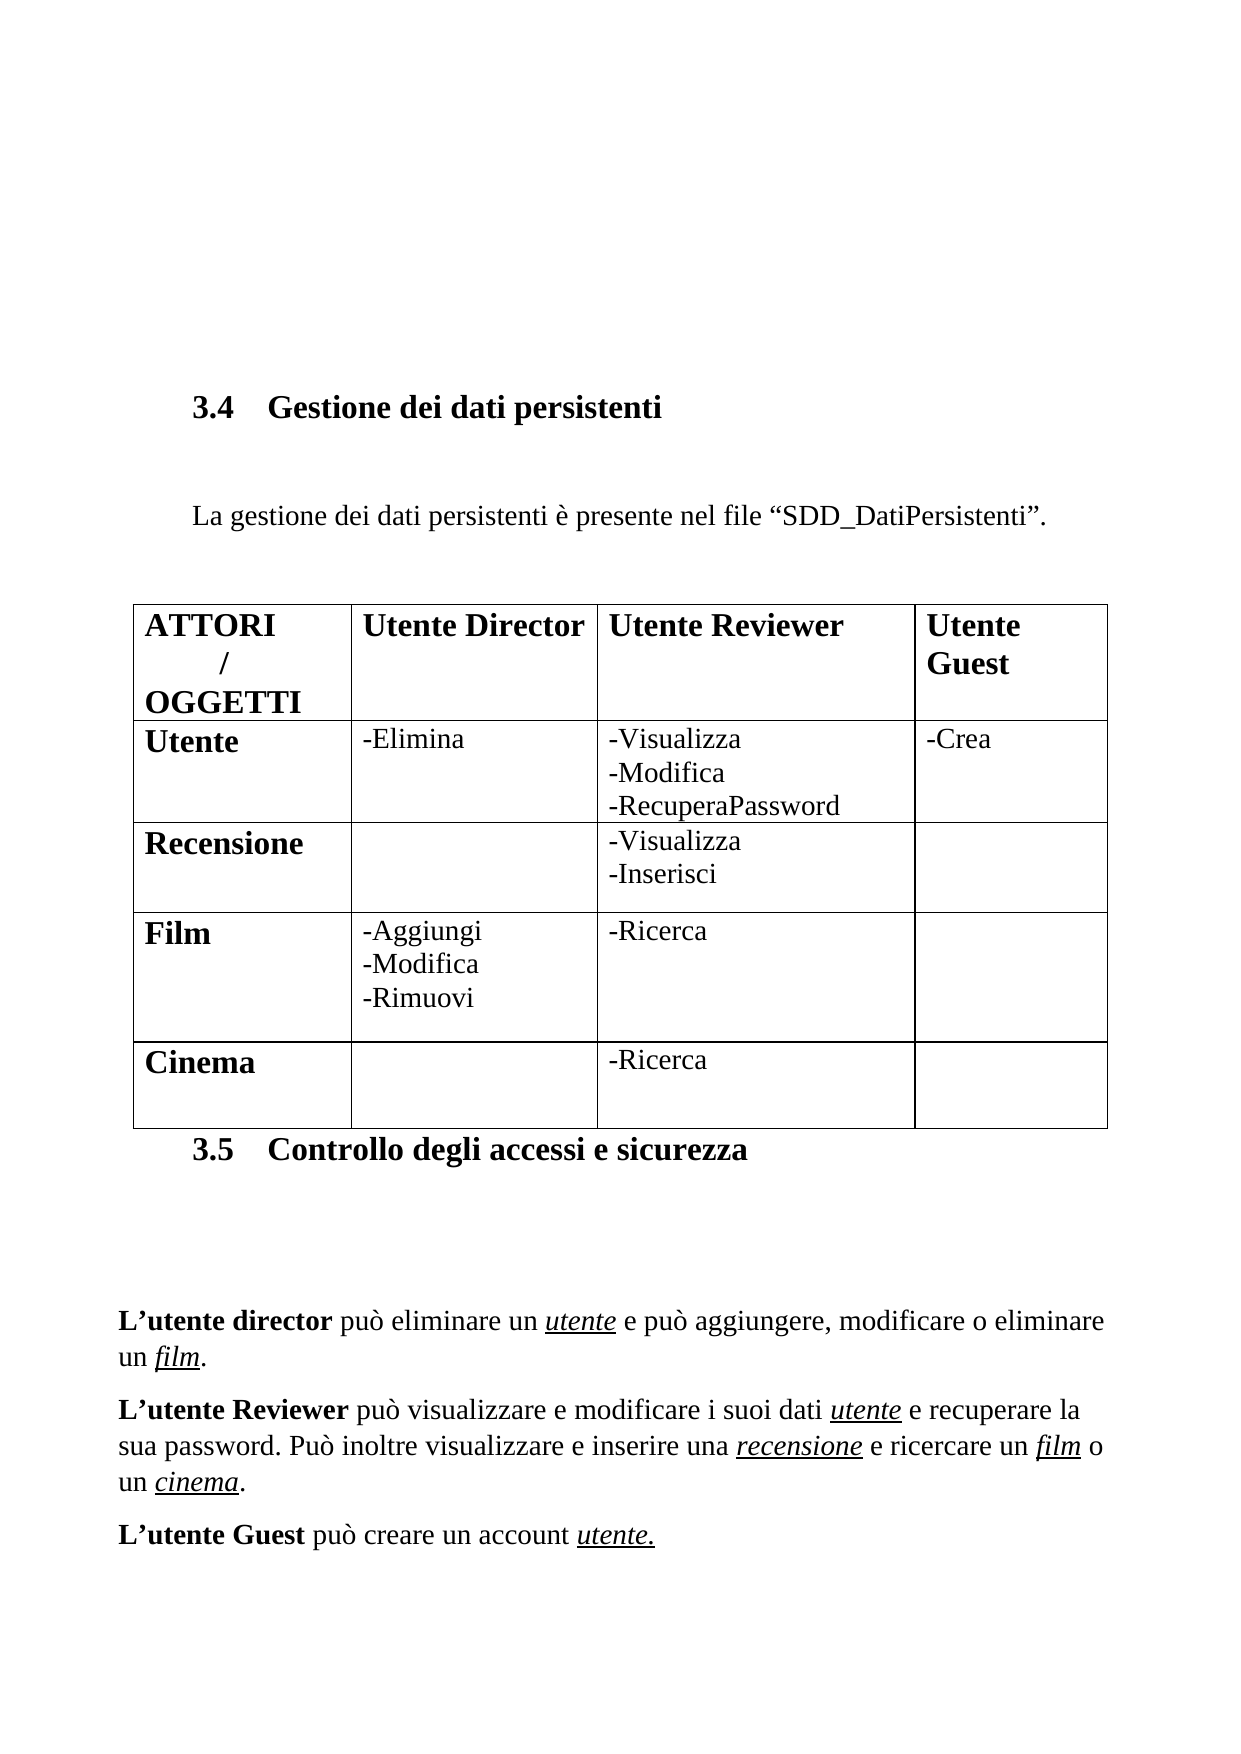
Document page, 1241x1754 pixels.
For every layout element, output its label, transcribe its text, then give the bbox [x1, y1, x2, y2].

table_cell -Aggiungi -Modifica -Rimuovi [352, 913, 597, 1041]
table_cell -Ricerca [598, 1043, 914, 1128]
table_cell Cinema [134, 1043, 351, 1128]
table_header ATTORI / OGGETTI [134, 605, 351, 720]
text L’utente director può eliminare un utente e può aggiungere, modificare o eliminare un film. [118, 1303, 1122, 1373]
table_cell -Elimina [352, 721, 597, 822]
table_cell Film [134, 913, 351, 1041]
table_cell [916, 913, 1107, 1041]
table_cell Utente [134, 721, 351, 822]
table_cell -Ricerca [598, 913, 914, 1041]
table_cell Recensione [134, 823, 351, 912]
table_cell -Crea [916, 721, 1107, 822]
table_cell -Visualizza -Inserisci [598, 823, 914, 912]
text L’utente Guest può creare un account utente. [118, 1517, 1122, 1551]
list Gestione dei dati persistenti [192, 388, 1122, 426]
table_header Utente Reviewer [598, 605, 914, 720]
table_cell -Visualizza -Modifica -RecuperaPassword [598, 721, 914, 822]
list Controllo degli accessi e sicurezza [192, 1129, 1122, 1167]
table_header Utente Guest [916, 605, 1107, 720]
table_cell [916, 823, 1107, 912]
table_cell [352, 1043, 597, 1128]
text L’utente Reviewer può visualizzare e modificare i suoi dati utente e recuperare la sua password. Può inoltre visualizzare e inserire una recensione e ricercare un film o un cinema. [118, 1392, 1122, 1498]
table_cell [352, 823, 597, 912]
text La gestione dei dati persistenti è presente nel file “SDD_DatiPersistenti”. [118, 498, 1122, 532]
table_header Utente Director [352, 605, 597, 720]
table_cell [916, 1043, 1107, 1128]
